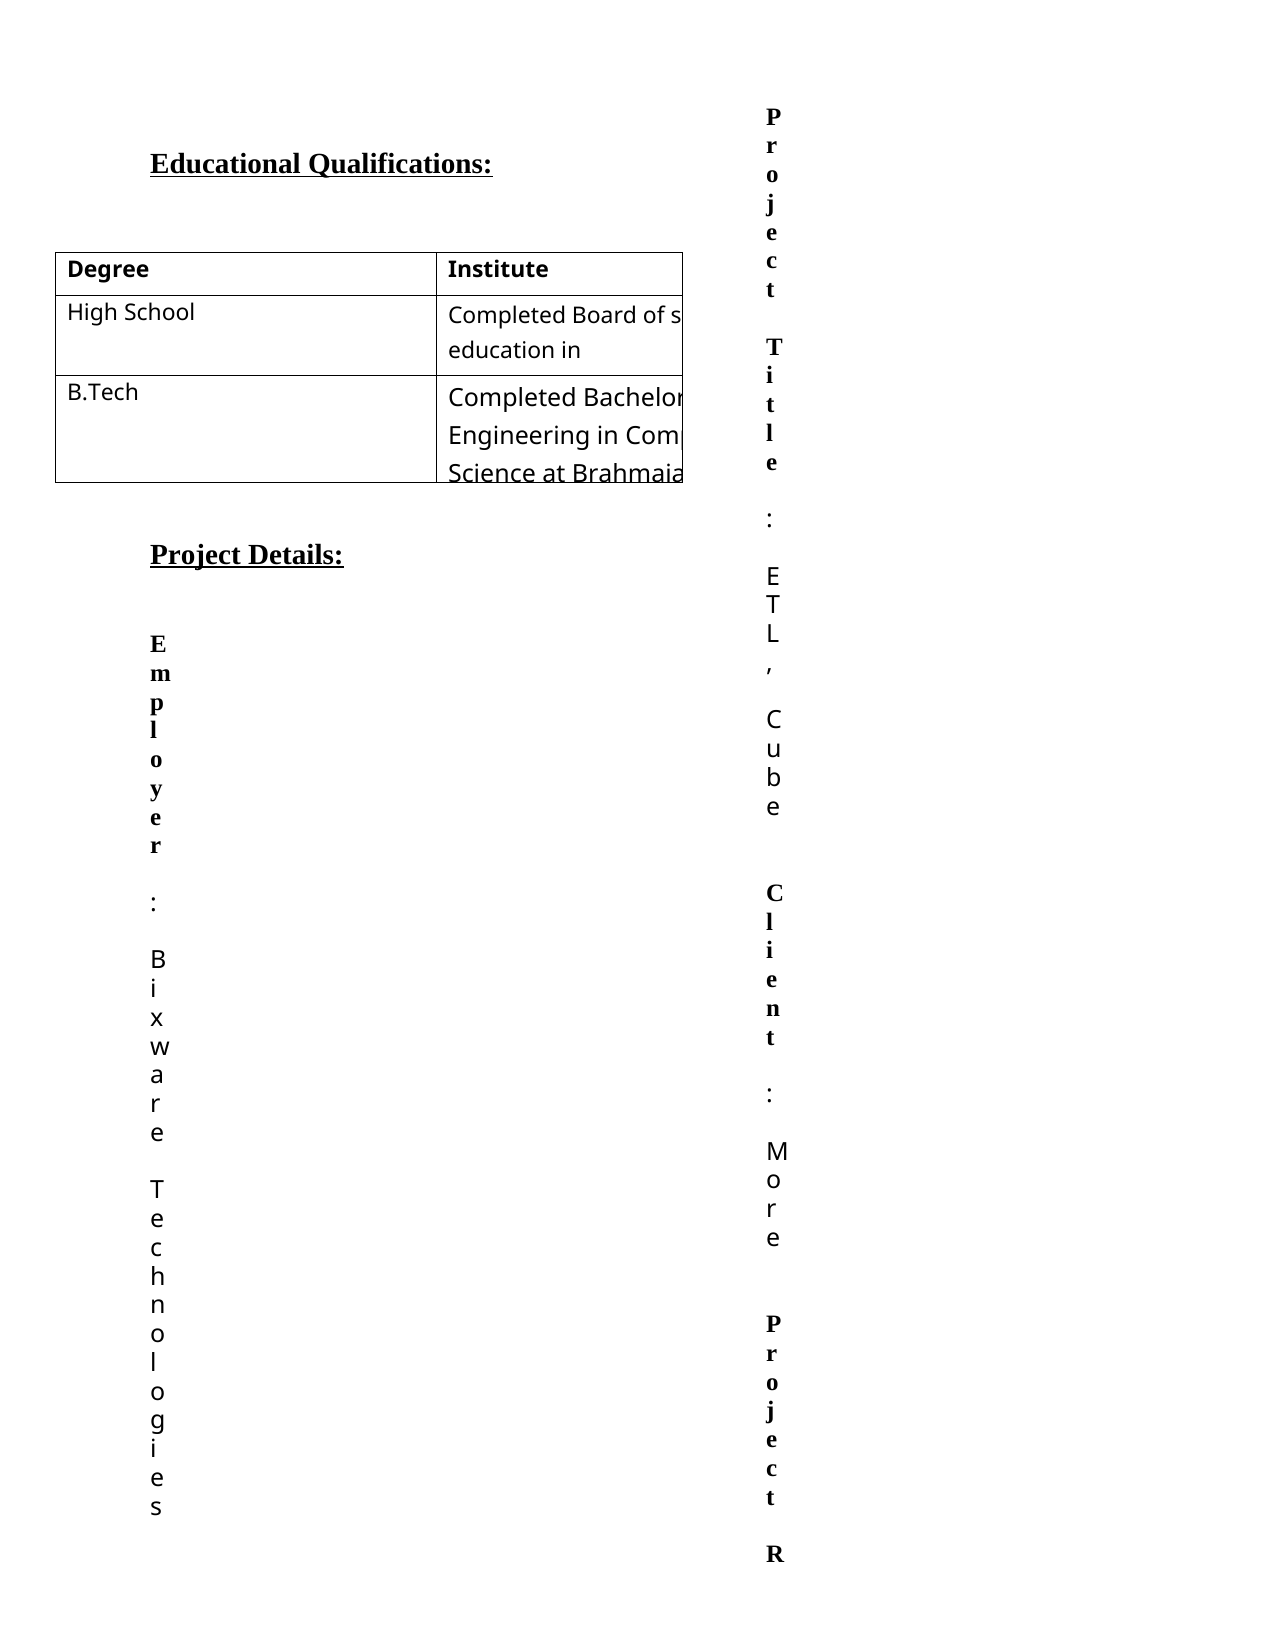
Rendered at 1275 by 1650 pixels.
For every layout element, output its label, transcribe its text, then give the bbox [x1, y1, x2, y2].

table_cell Completed Board of secondary education in Maths,Physics,Chemistry at Chandra Reddy junior College,Nellore,AP.(2011-2013) [437, 296, 682, 375]
table_cell High School [56, 296, 436, 375]
table_cell Completed Bachelor of Engineering in Computer Science at Brahmaiah College of Engineering,Nellore,AP. (2013-2017) [437, 376, 682, 482]
table_header Degree [56, 253, 436, 294]
text Educational Qualifications: [150, 147, 682, 180]
table_cell B.Tech [56, 376, 436, 482]
text Project Details: [150, 537, 682, 571]
table_header Institute [437, 253, 682, 294]
